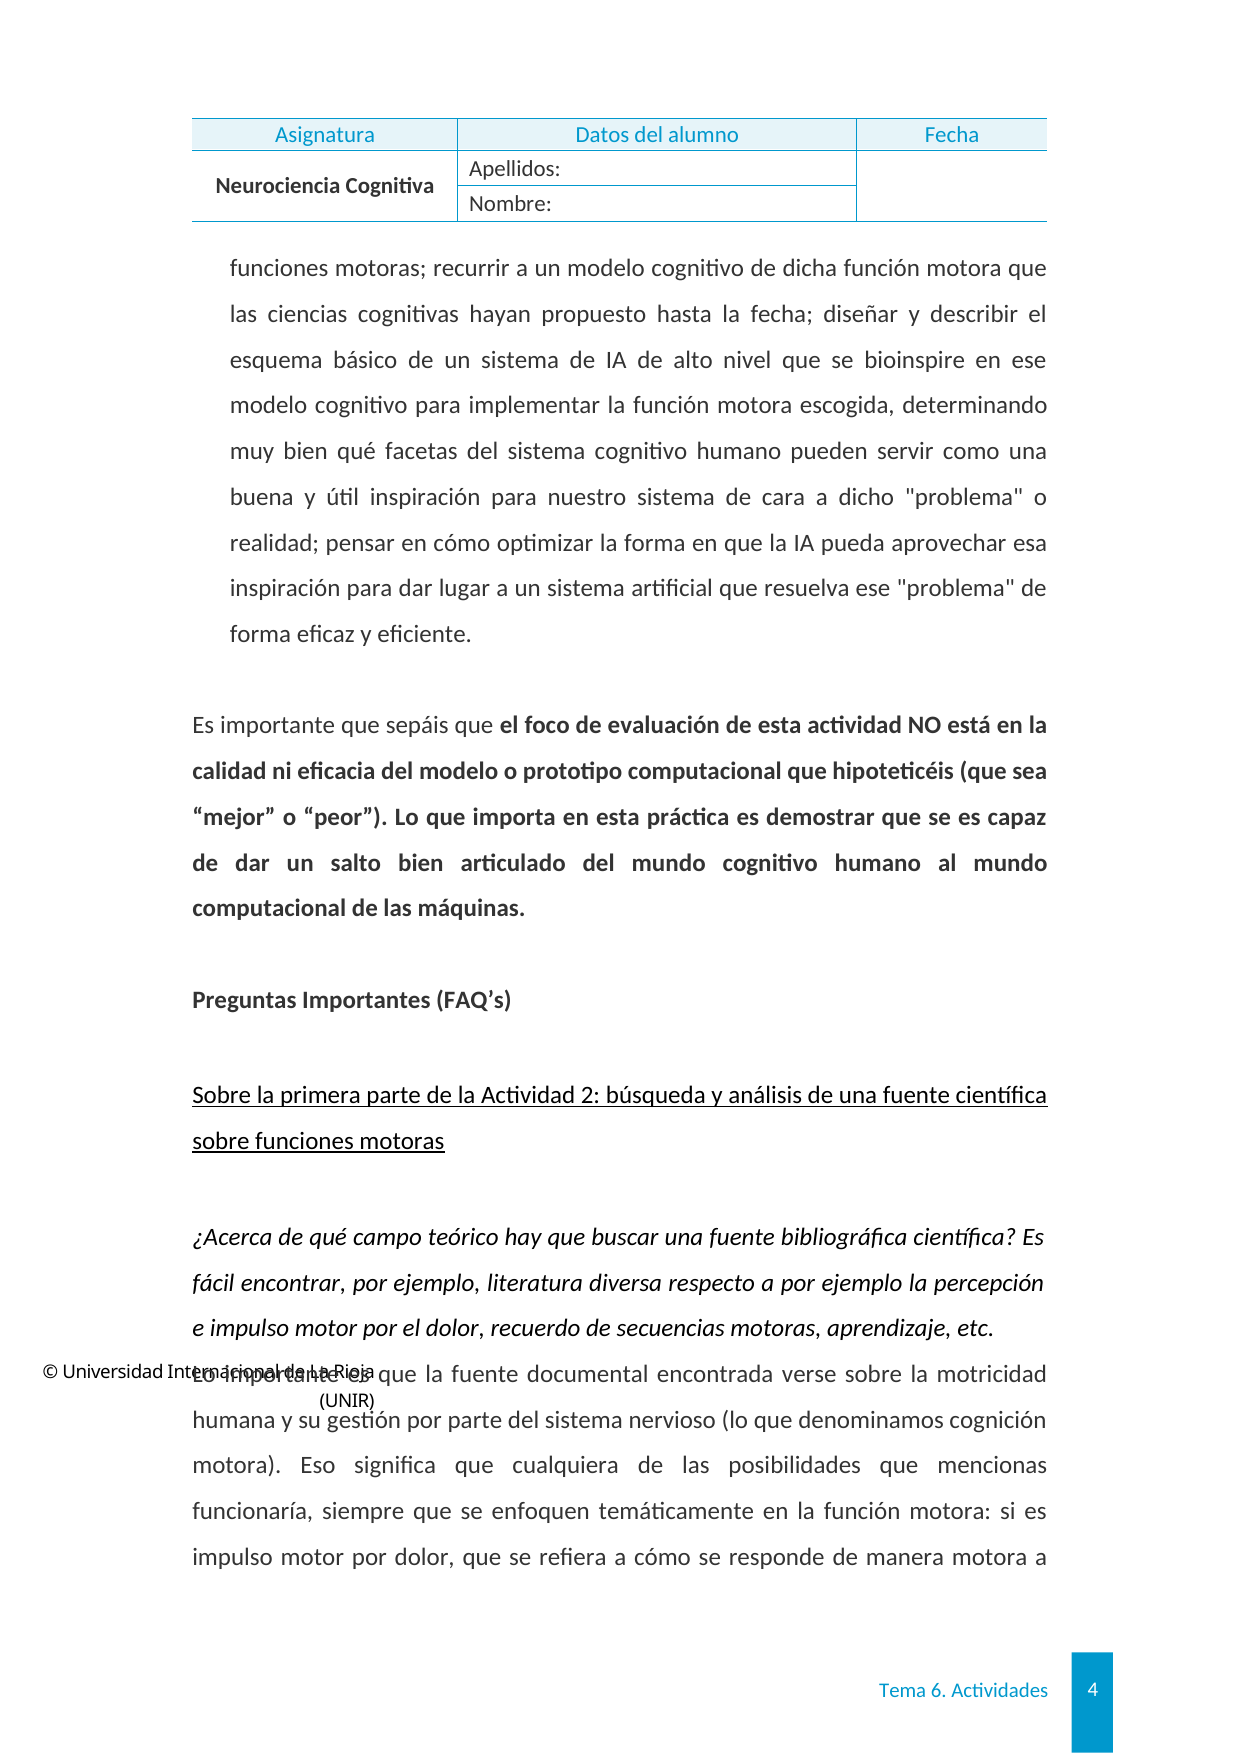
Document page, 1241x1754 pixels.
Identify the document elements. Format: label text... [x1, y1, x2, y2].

text Es importante que sepáis que el foco de evaluación de esta actividad NO está en la calidad ni eficacia del modelo o prototipo computacional que hipoteticéis (que sea “mejor” o “peor”). Lo que importa en esta práctica es demostrar que se es capaz de dar un salto bien articulado del mundo cognitivo humano al mundo computacional de las máquinas. [192, 709, 1048, 923]
subtitle Sobre la primera parte de la Actividad 2: búsqueda y análisis de una fuente científica sobre funciones motoras [192, 1107, 1048, 1156]
text Preguntas Importantes (FAQ’s) [192, 984, 1048, 1014]
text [192, 1358, 1048, 1572]
subtitle Sobre la primera parte de la Actividad 2: búsqueda y análisis de una fuente científica sobre funciones motoras [192, 1079, 1048, 1106]
subtitle ¿Acerca de qué campo teórico hay que buscar una fuente bibliográfica científica? Es fácil encontrar, por ejemplo, literatura diversa respecto a por ejemplo la percepción e impulso motor por el dolor, recuerdo de secuencias motoras, aprendizaje, etc. [192, 1221, 1048, 1343]
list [192, 252, 1048, 649]
